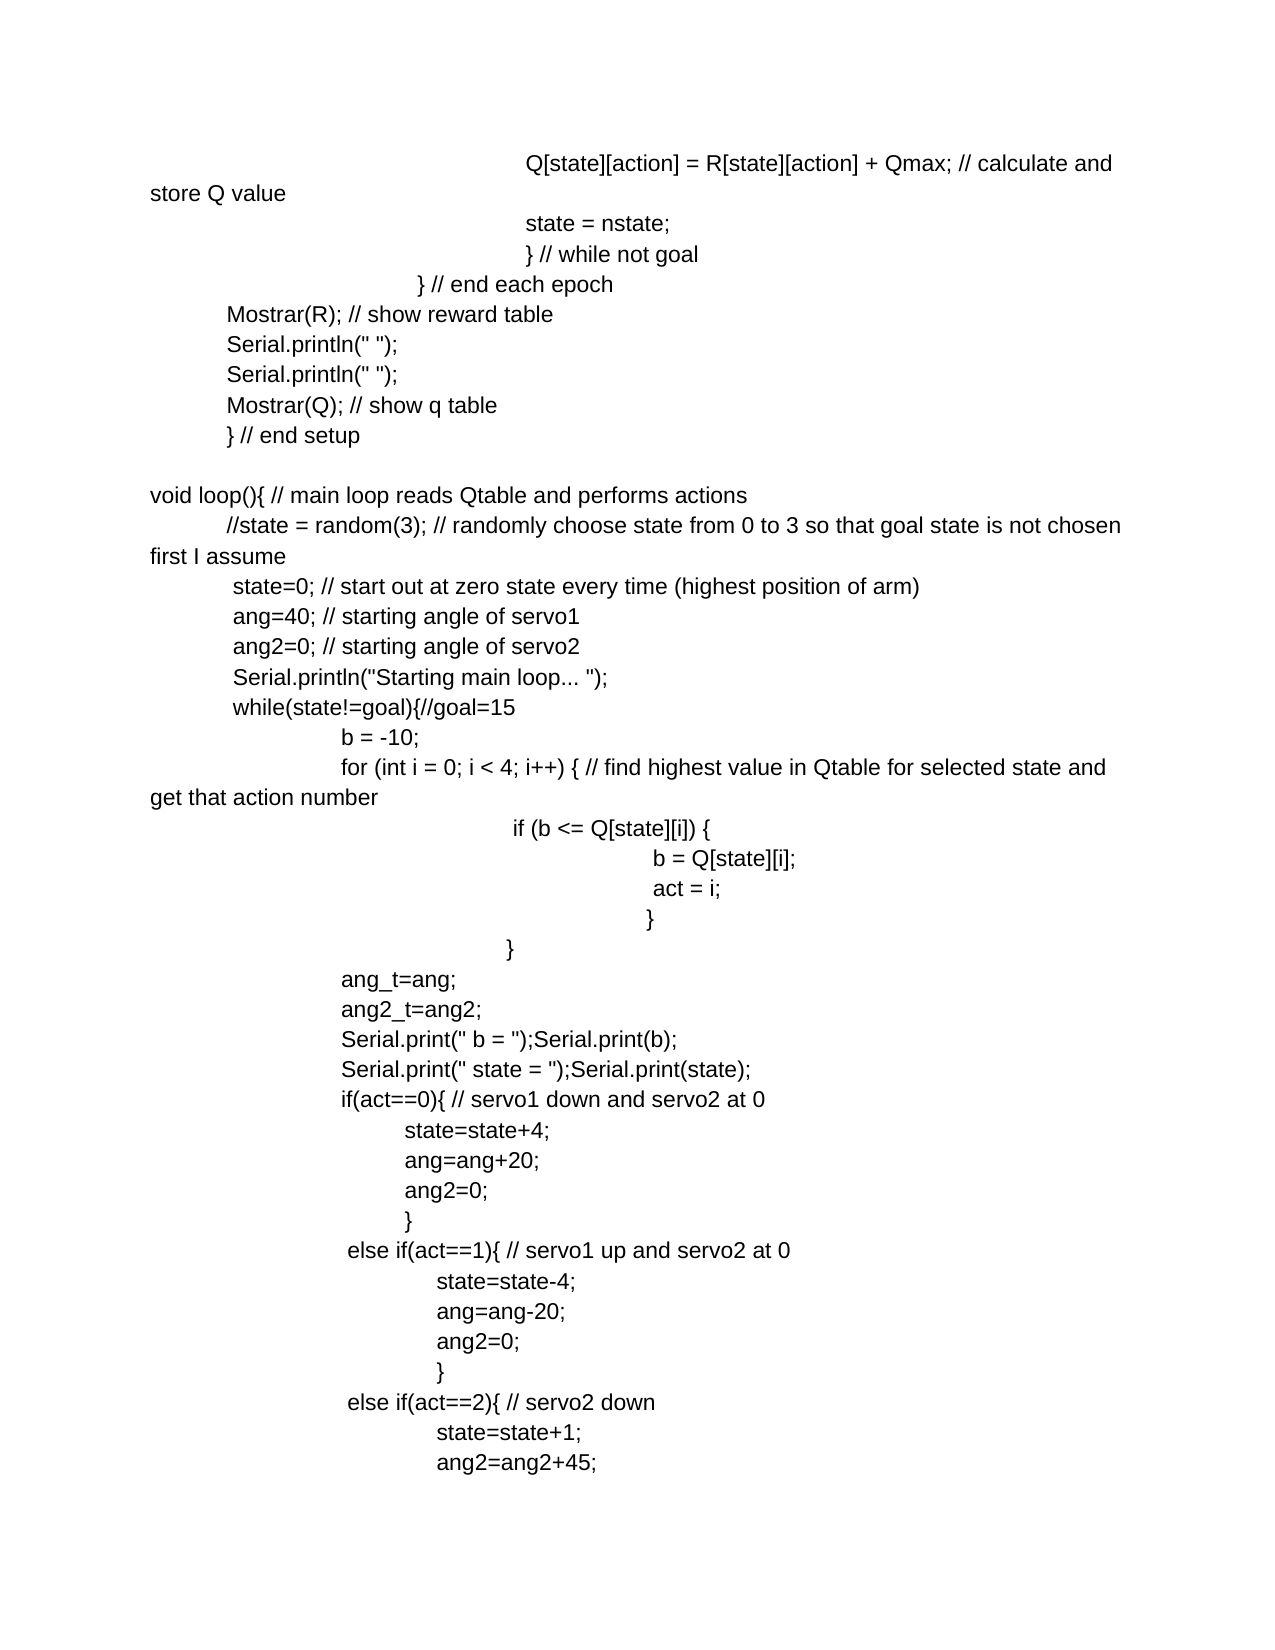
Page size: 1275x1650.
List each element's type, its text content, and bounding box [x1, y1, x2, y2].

text state=state+1; [150, 1419, 1125, 1445]
text while(state!=goal){//goal=15 [150, 694, 1125, 720]
text Serial.println(" "); [150, 331, 1125, 358]
text ang_t=ang; [150, 966, 1125, 992]
text } // end each epoch [150, 271, 1125, 297]
text else if(act==2){ // servo2 down [150, 1388, 1125, 1415]
text ang2=0; [150, 1177, 1125, 1203]
text ang2=0; [150, 1328, 1125, 1354]
text ang2_t=ang2; [150, 996, 1125, 1022]
text Serial.print(" state = ");Serial.print(state); [150, 1056, 1125, 1083]
text state = nstate; [150, 210, 1125, 237]
text for (int i = 0; i < 4; i++) { // find highest value in Qtable for selected state and get that action number [150, 754, 1125, 811]
text b = -10; [150, 724, 1125, 750]
text } [150, 905, 1125, 932]
text void loop(){ // main loop reads Qtable and performs actions [150, 482, 1125, 509]
text ang2=ang2+45; [150, 1449, 1125, 1475]
text ang=40; // starting angle of servo1 [150, 603, 1125, 629]
text state=0; // start out at zero state every time (highest position of arm) [150, 573, 1125, 599]
text else if(act==1){ // servo1 up and servo2 at 0 [150, 1237, 1125, 1264]
text Serial.println("Starting main loop... "); [150, 663, 1125, 690]
text Q[state][action] = R[state][action] + Qmax; // calculate and store Q value [150, 150, 1125, 207]
text Serial.print(" b = ");Serial.print(b); [150, 1026, 1125, 1052]
text act = i; [150, 875, 1125, 901]
text Mostrar(R); // show reward table [150, 301, 1125, 327]
text } [150, 1358, 1125, 1385]
text } [150, 1207, 1125, 1234]
text //state = random(3); // randomly choose state from 0 to 3 so that goal state is not chosen first I assume [150, 512, 1125, 569]
text } // while not goal [150, 241, 1125, 267]
text } // end setup [150, 422, 1125, 448]
text ang=ang-20; [150, 1298, 1125, 1324]
text Serial.println(" "); [150, 361, 1125, 388]
text Mostrar(Q); // show q table [150, 392, 1125, 418]
text state=state+4; [150, 1117, 1125, 1143]
text if (b <= Q[state][i]) { [150, 814, 1125, 841]
text ang2=0; // starting angle of servo2 [150, 633, 1125, 660]
text } [150, 935, 1125, 962]
text ang=ang+20; [150, 1147, 1125, 1173]
text if(act==0){ // servo1 down and servo2 at 0 [150, 1086, 1125, 1113]
text b = Q[state][i]; [150, 845, 1125, 871]
text state=state-4; [150, 1268, 1125, 1294]
